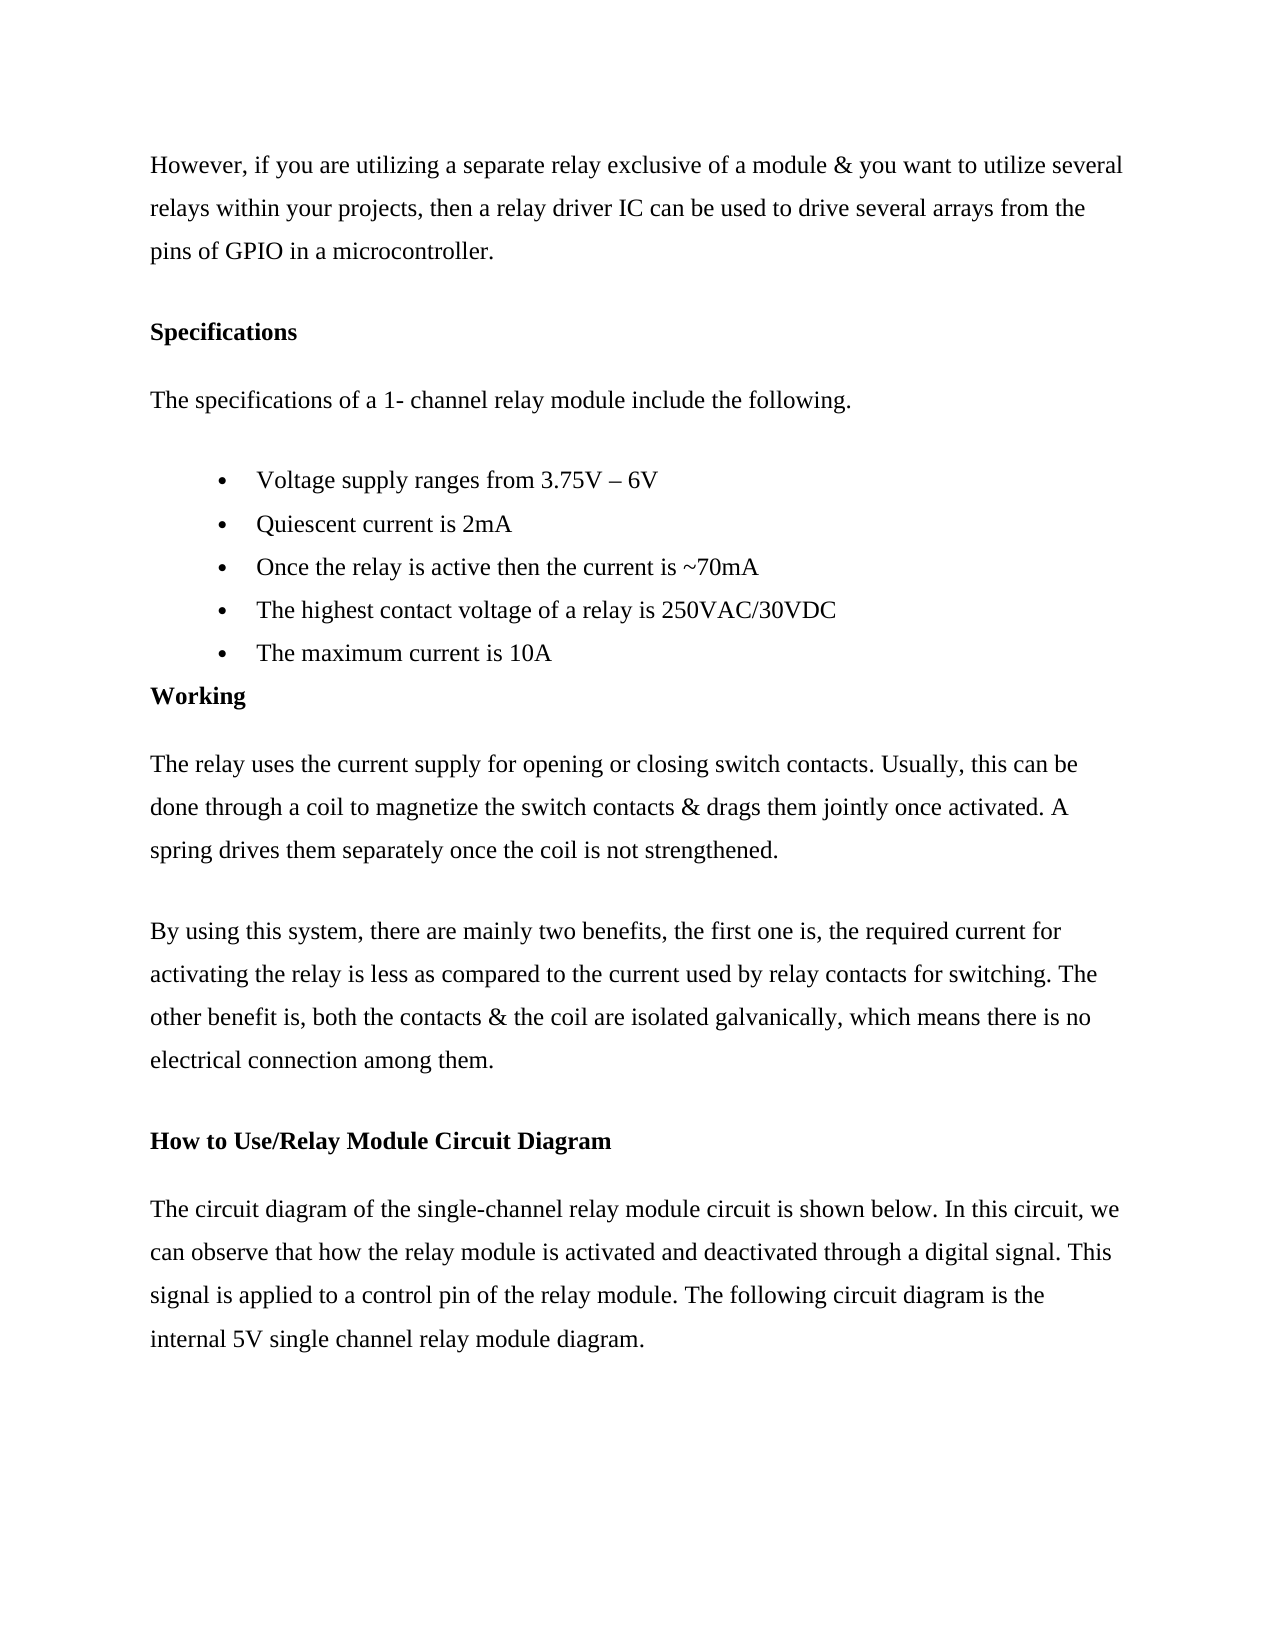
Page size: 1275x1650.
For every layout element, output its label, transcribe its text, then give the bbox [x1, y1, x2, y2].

subtitle Specifications [150, 317, 1125, 346]
text By using this system, there are mainly two benefits, the first one is, the required current for activating the relay is less as compared to the current used by relay contacts for switching. The other benefit is, both the contacts & the coil are isolated galvanically, which means there is no electrical connection among them. [150, 916, 1125, 1074]
list Quiescent current is 2mA [219, 509, 1125, 537]
list The highest contact voltage of a relay is 250VAC/30VDC [219, 595, 1125, 624]
text However, if you are utilizing a separate relay exclusive of a module & you want to utilize several relays within your projects, then a relay driver IC can be used to drive several arrays from the pins of GPIO in a microcontroller. [150, 150, 1125, 265]
subtitle Working [150, 681, 1125, 710]
text The circuit diagram of the single-channel relay module circuit is shown below. In this circuit, we can observe that how the relay module is activated and deactivated through a digital signal. This signal is applied to a control pin of the relay module. The following circuit diagram is the internal 5V single channel relay module diagram. [150, 1194, 1125, 1352]
list The maximum current is 10A [219, 638, 1125, 667]
text The relay uses the current supply for opening or closing switch contacts. Usually, this can be done through a coil to magnetize the switch contacts & drags them jointly once activated. A spring drives them separately once the coil is not strengthened. [150, 749, 1125, 864]
subtitle How to Use/Relay Module Circuit Diagram [150, 1126, 1125, 1155]
list Voltage supply ranges from 3.75V – 6V [219, 466, 1125, 494]
list Once the relay is active then the current is ~70mA [219, 552, 1125, 581]
text The specifications of a 1- channel relay module include the following. [150, 385, 1125, 414]
